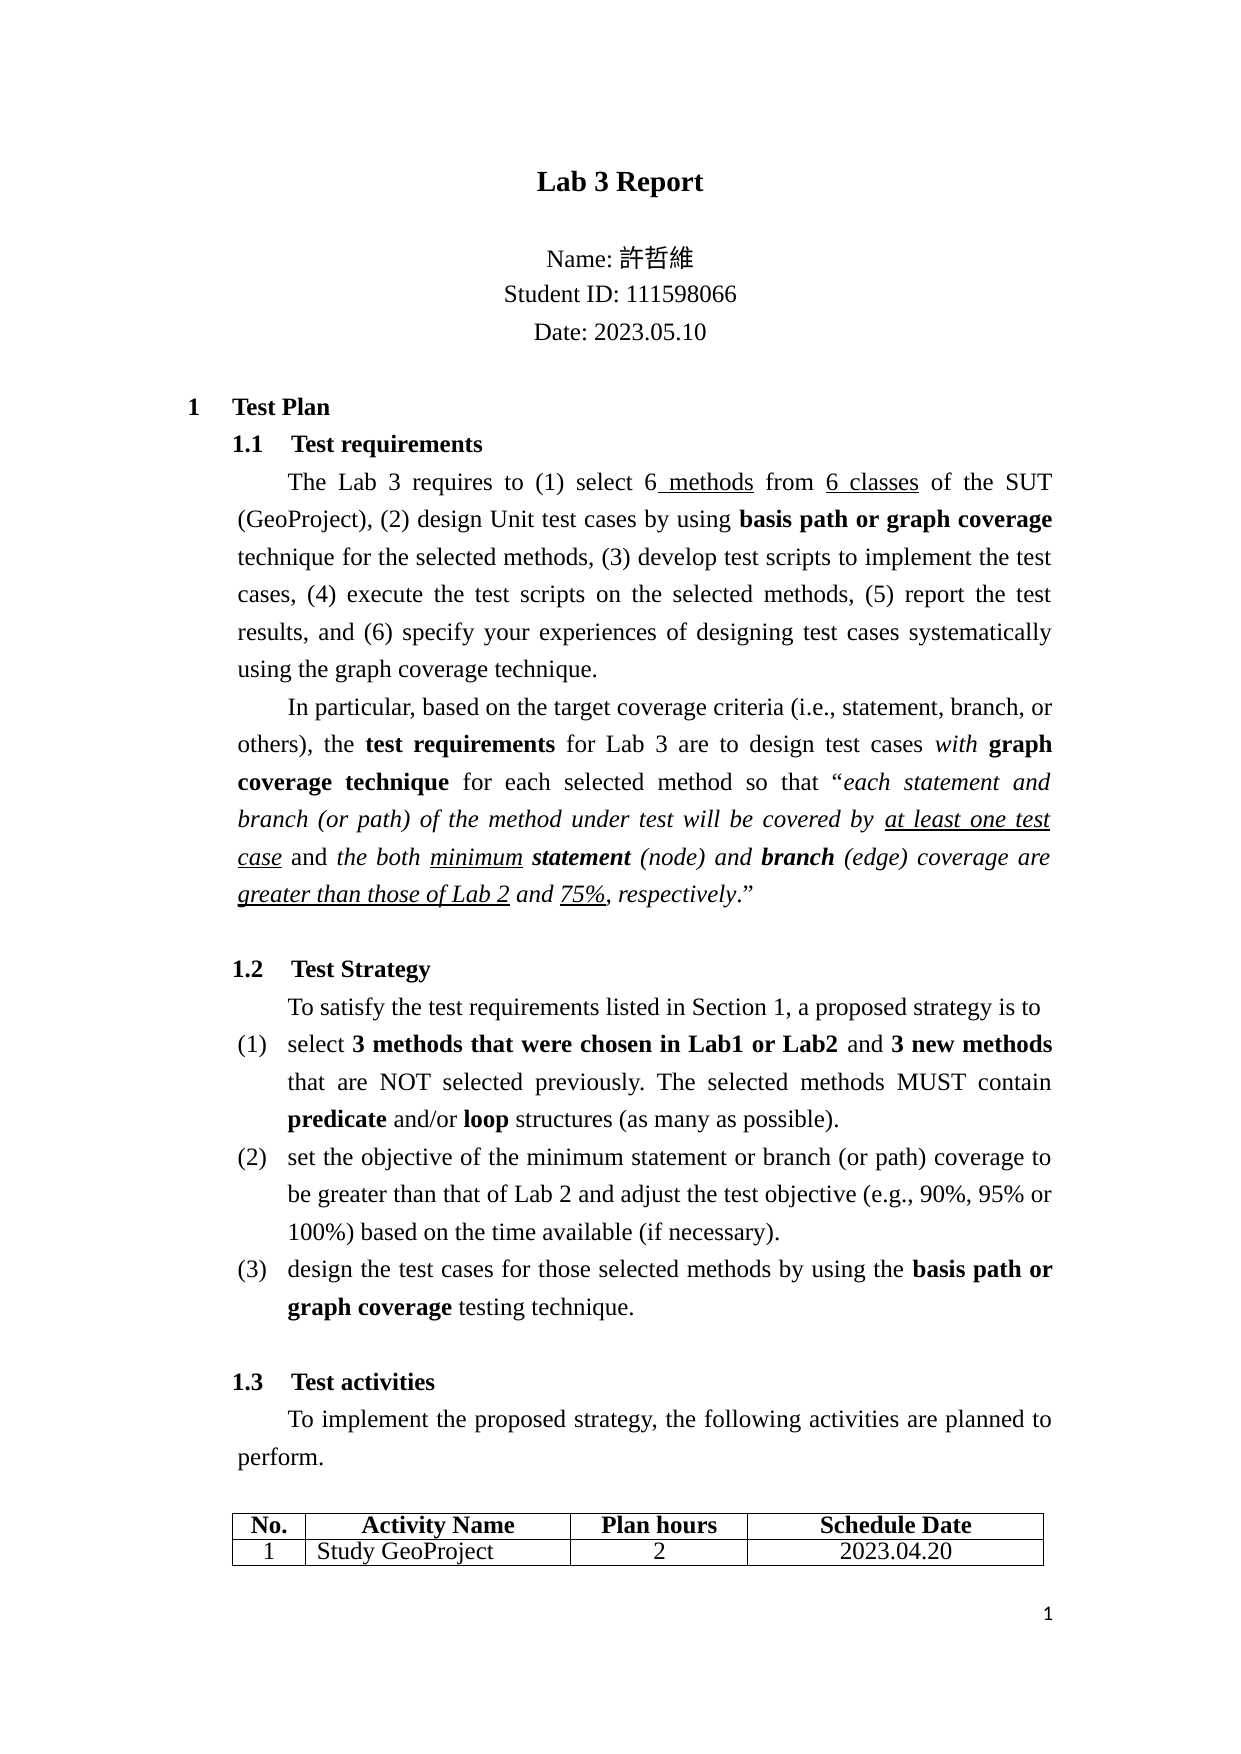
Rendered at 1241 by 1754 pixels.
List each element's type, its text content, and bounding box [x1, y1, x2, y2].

text Lab 3 Report [187, 162, 1053, 200]
list select 3 methods that were chosen in Lab1 or Lab2 and 3 new methods that are NOT selected previously. The selected methods MUST contain predicate and/or loop structures (as many as possible). [237, 1025, 1053, 1137]
text Name: 許哲維 [187, 237, 1053, 275]
table_cell 2023.04.20 [748, 1540, 1043, 1564]
list Test activities [232, 1362, 1053, 1400]
table_header Activity Name [306, 1514, 570, 1538]
list design the test cases for those selected methods by using the basis path or graph coverage testing technique. [237, 1250, 1053, 1325]
list Test requirements [232, 425, 1053, 462]
table_header No. [233, 1514, 305, 1538]
list To implement the proposed strategy, the following activities are planned to perform. [237, 1400, 1053, 1475]
list In particular, based on the target coverage criteria (i.e., statement, branch, or others), the test requirements for Lab 3 are to design test cases with graph coverage technique for each selected method so that “each statement and branch (or path) of the method under test will be covered by at least one test case and the both minimum statement (node) and branch (edge) coverage are greater than those of Lab 2 and 75%, respectively.” [237, 687, 1053, 912]
text Date: 2023.05.10 [187, 312, 1053, 350]
table_cell 1 [233, 1540, 305, 1564]
table_cell 2 [571, 1540, 747, 1564]
list Test Plan [187, 387, 1053, 425]
table_header Schedule Date [748, 1514, 1043, 1538]
table_header Plan hours [571, 1514, 747, 1538]
list Test Strategy [232, 950, 1053, 987]
list The Lab 3 requires to (1) select 6 methods from 6 classes of the SUT (GeoProject), (2) design Unit test cases by using basis path or graph coverage technique for the selected methods, (3) develop test scripts to implement the test cases, (4) execute the test scripts on the selected methods, (5) report the test results, and (6) specify your experiences of designing test cases systematically using the graph coverage technique. [237, 462, 1053, 687]
table_cell Study GeoProject [306, 1540, 570, 1564]
text Student ID: 111598066 [187, 275, 1053, 312]
list To satisfy the test requirements listed in Section 1, a proposed strategy is to [237, 987, 1053, 1025]
list set the objective of the minimum statement or branch (or path) coverage to be greater than that of Lab 2 and adjust the test objective (e.g., 90%, 95% or 100%) based on the time available (if necessary). [237, 1137, 1053, 1250]
